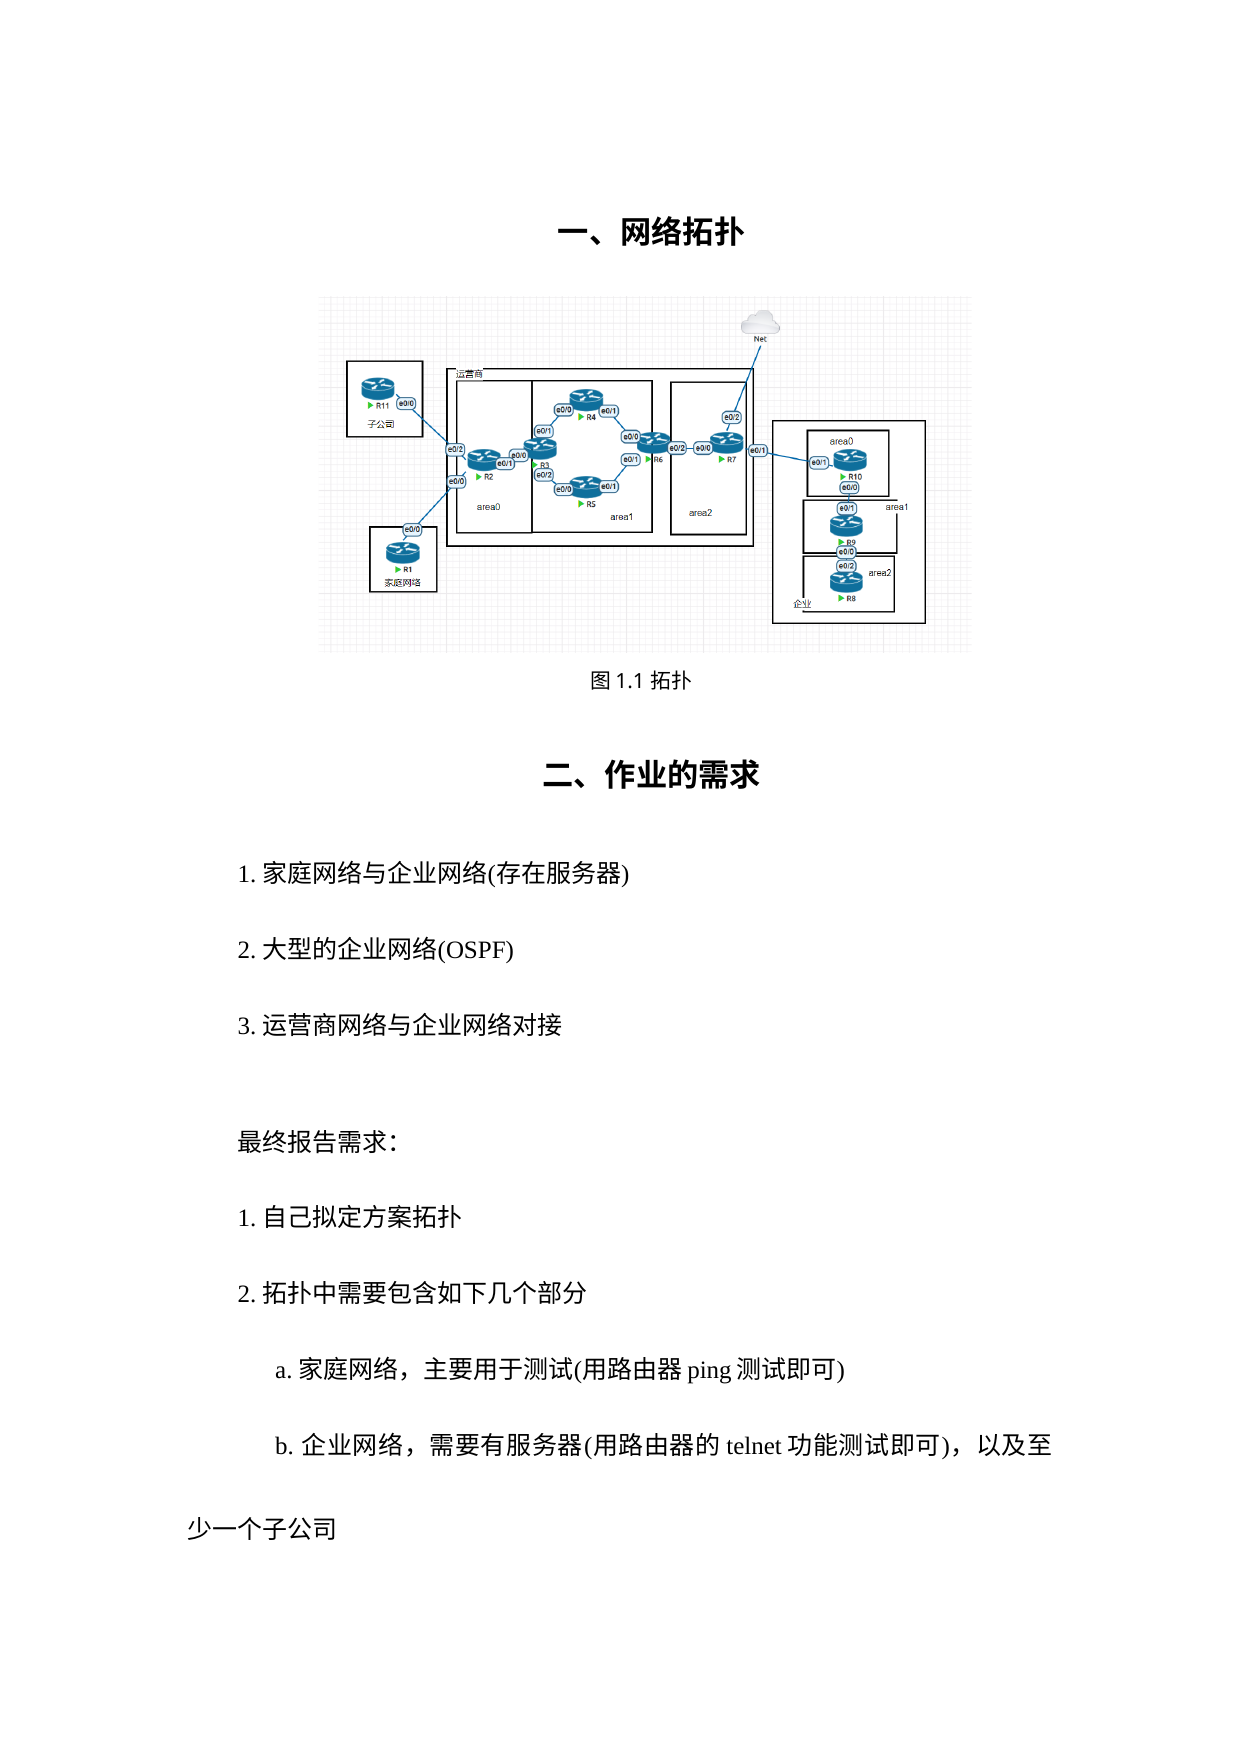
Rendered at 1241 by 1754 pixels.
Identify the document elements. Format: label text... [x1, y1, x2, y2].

text b. 企业网络，需要有服务器(用路由器的telnet功能测试即可)，以及至少一个子公司 [187, 1411, 1053, 1561]
picture [318, 296, 972, 653]
text 最终报告需求： [187, 1108, 1053, 1173]
text 1. 自己拟定方案拓扑 [187, 1183, 1053, 1248]
text 2. 拓扑中需要包含如下几个部分 [187, 1259, 1053, 1324]
text 3. 运营商网络与企业网络对接 [187, 991, 1053, 1056]
text 图1.1 拓扑 [187, 663, 1053, 695]
subtitle 一、网络拓扑 [187, 197, 1053, 262]
text a. 家庭网络，主要用于测试(用路由器ping测试即可) [187, 1335, 1053, 1400]
text 1. 家庭网络与企业网络(存在服务器) [187, 839, 1053, 904]
text 2. 大型的企业网络(OSPF) [187, 915, 1053, 980]
subtitle 二、作业的需求 [187, 740, 1053, 805]
